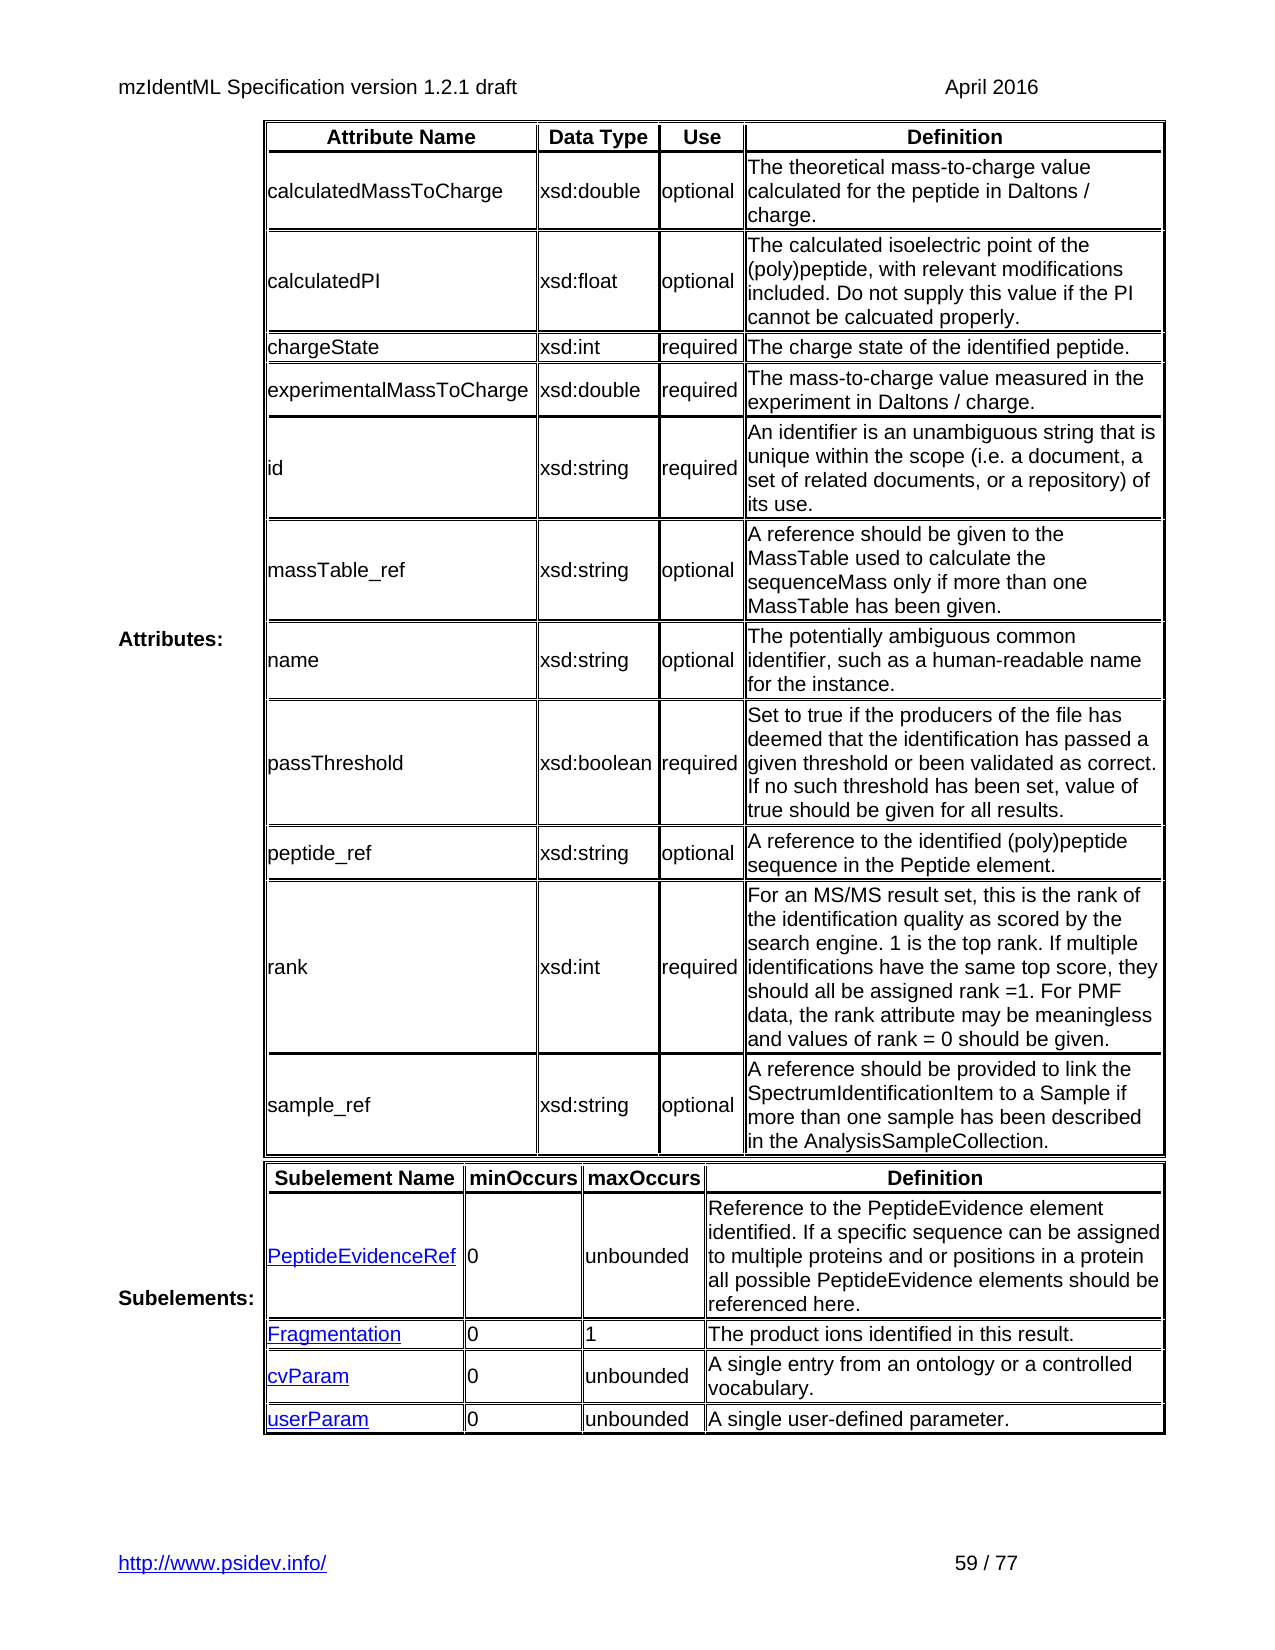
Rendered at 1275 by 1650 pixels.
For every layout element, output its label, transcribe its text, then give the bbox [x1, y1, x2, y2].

table_cell [261, 1159, 1170, 1437]
table_cell [261, 118, 1170, 1159]
table_cell Attributes: [117, 118, 261, 1159]
table_cell Subelements: [117, 1159, 261, 1437]
